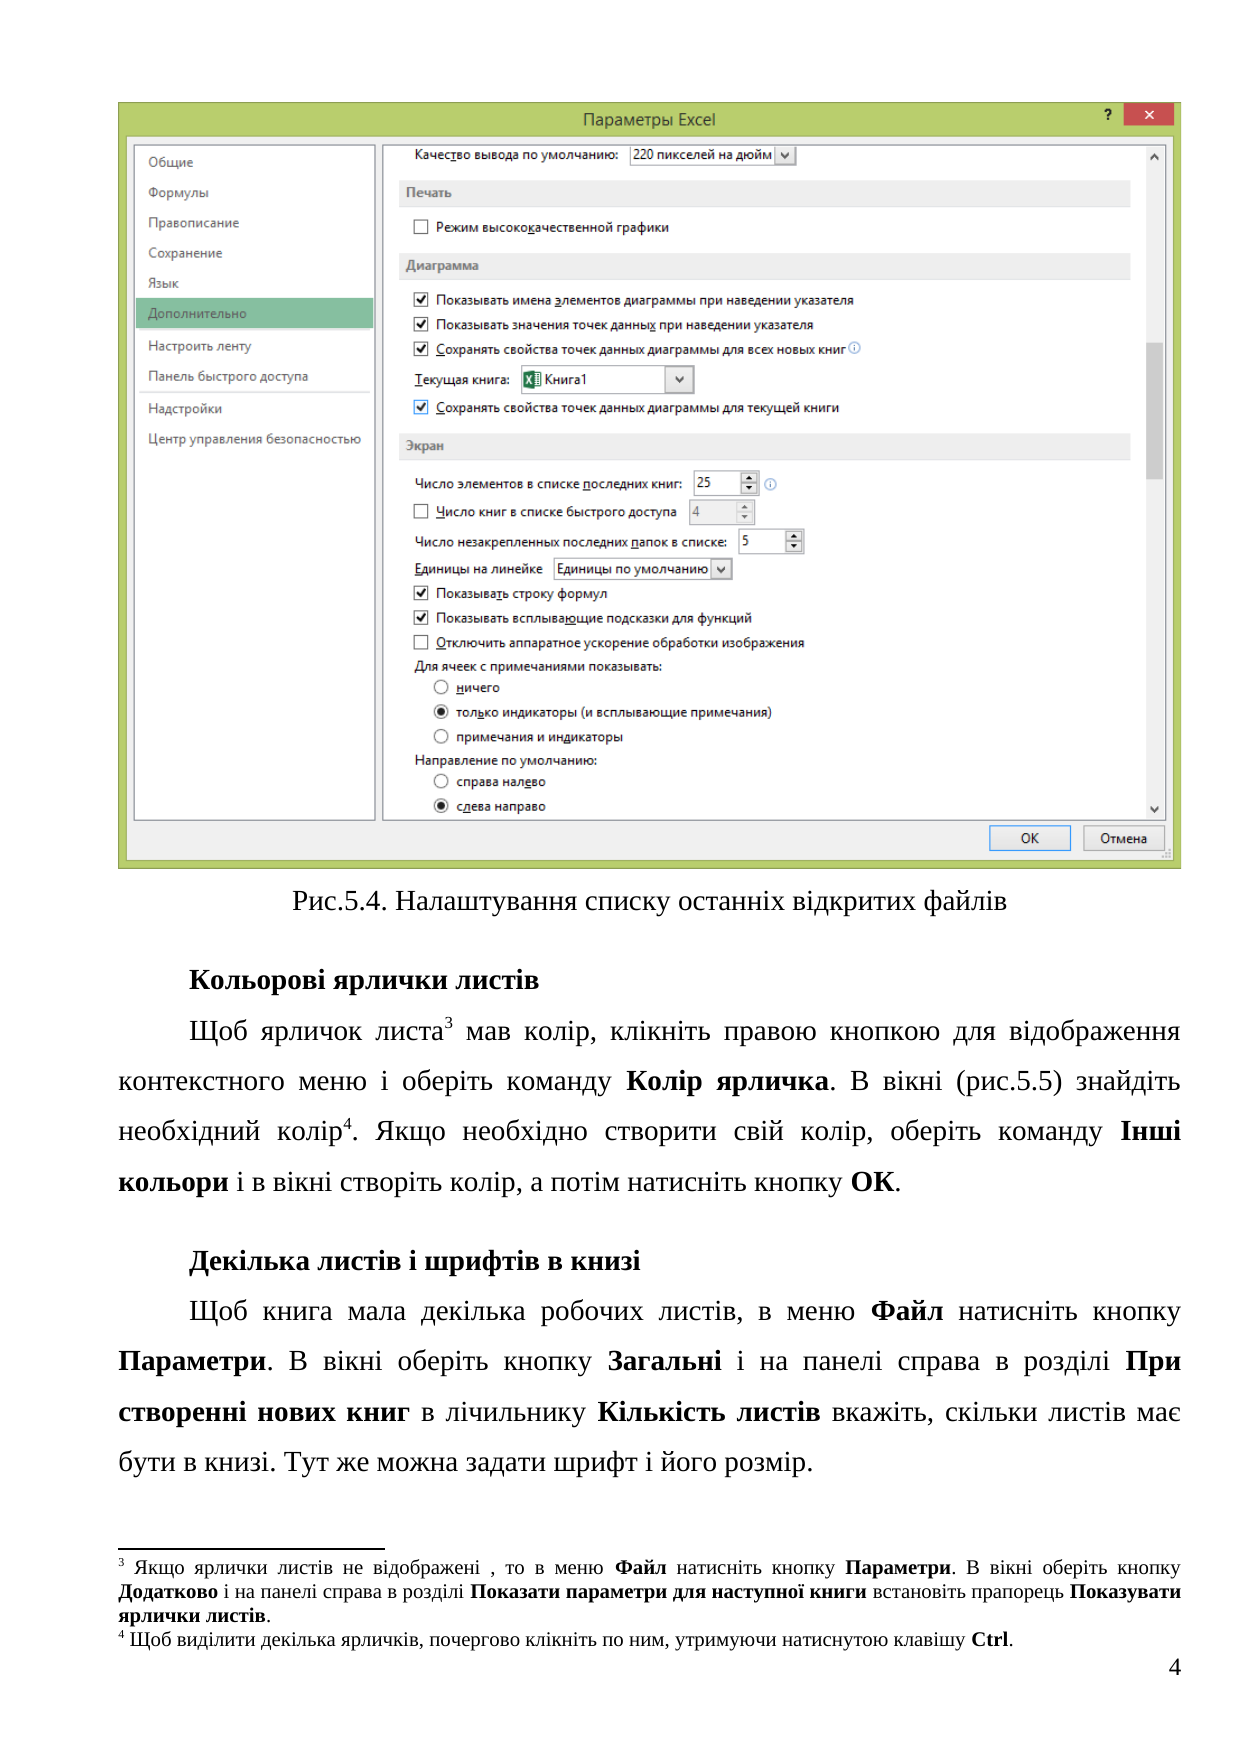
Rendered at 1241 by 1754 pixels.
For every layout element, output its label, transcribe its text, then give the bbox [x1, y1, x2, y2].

text Рис.5.4. Налаштування списку останніх відкритих файлів [118, 883, 1181, 917]
text Декілька листів і шрифтів в книзі [118, 1243, 1181, 1276]
text Кольорові ярлички листів [118, 962, 1181, 996]
picture [118, 102, 1182, 869]
text Щоб книга мала декілька робочих листів, в меню Файл натисніть кнопку Параметри. В вікні оберіть кнопку Загальні і на панелі справа в розділі При створенні нових книг в лічильнику Кількість листів вкажіть, скільки листів має бути в книзі. Тут же можна задати шрифт і його розмір. [118, 1293, 1181, 1477]
text Щоб ярличок листа мав колір, клікніть правою кнопкою для відображення контекстного меню і оберіть команду Колір ярличка. В вікні (рис.5.5) знайдіть необхідний колір. Якщо необхідно створити свій колір, оберіть команду Інші кольори і в вікні створіть колір, а потім натисніть кнопку ОК. [118, 1013, 1181, 1197]
